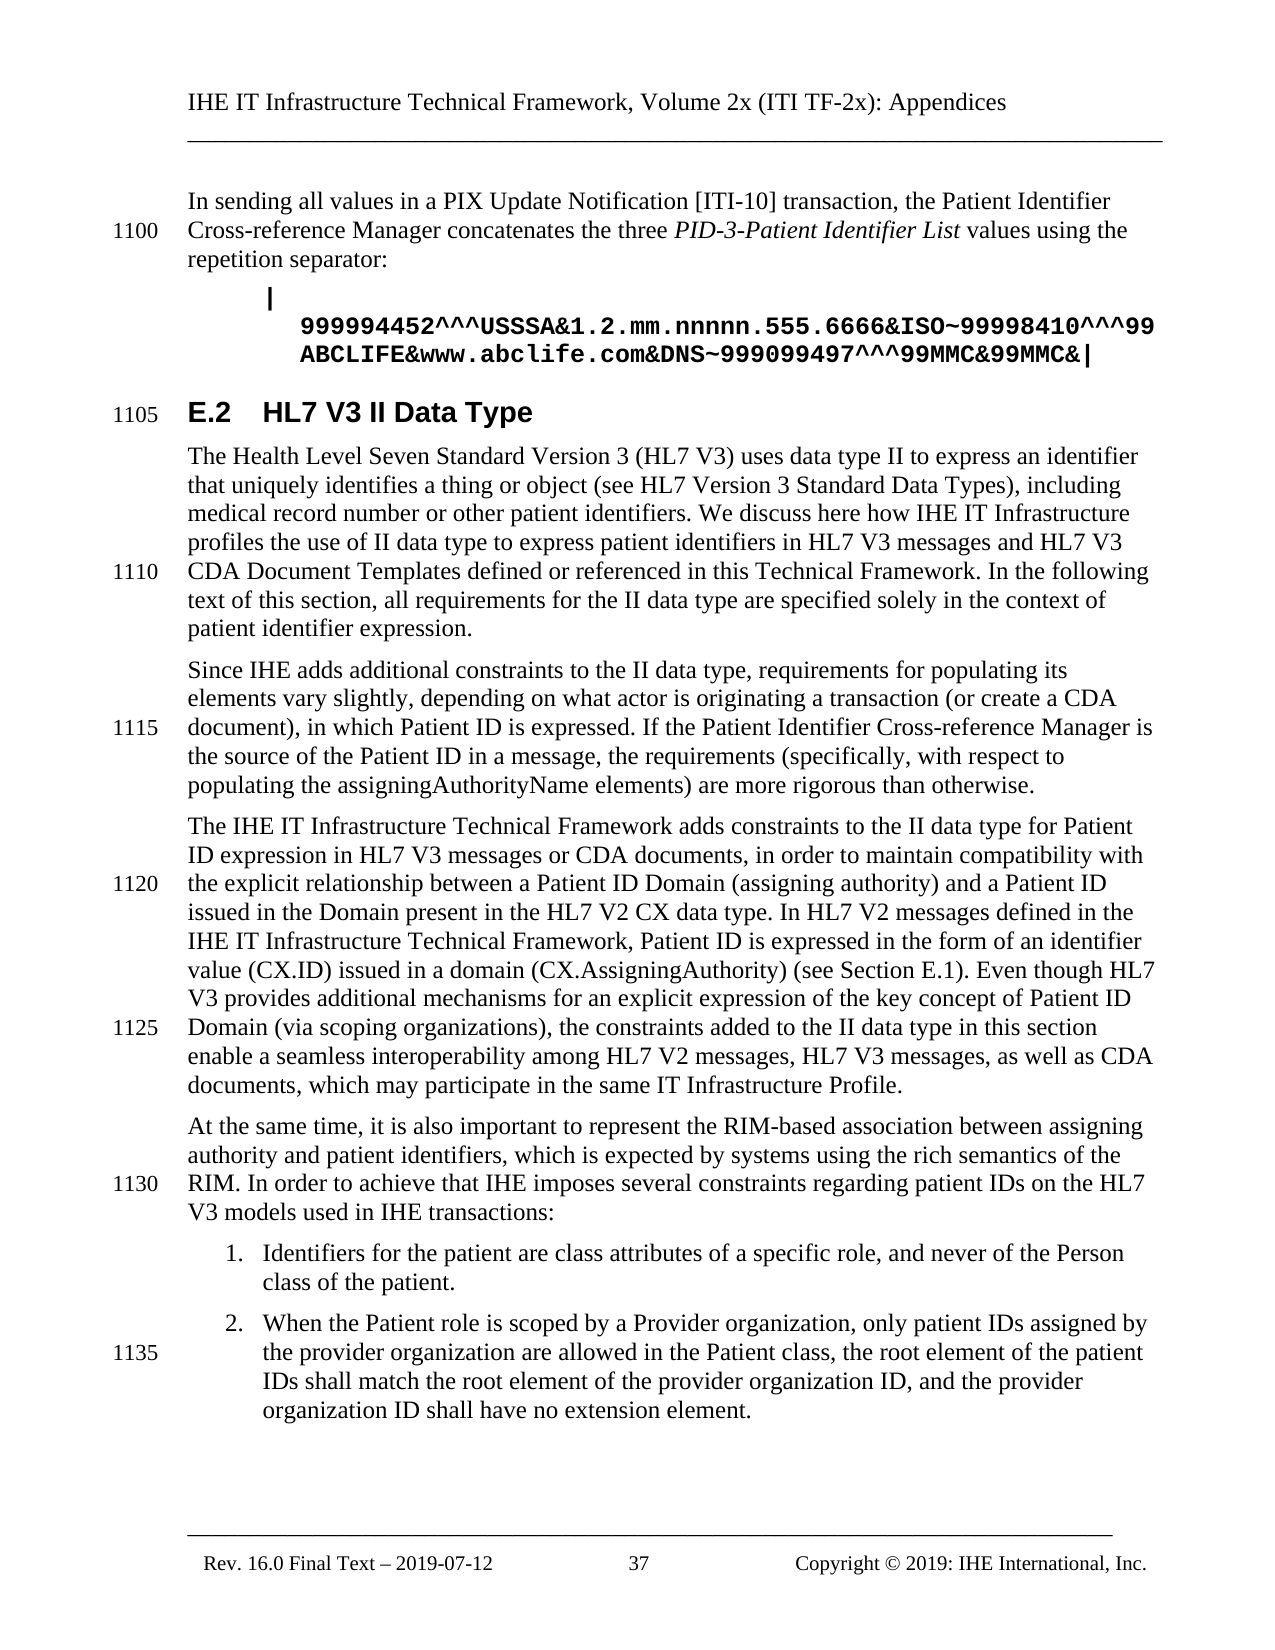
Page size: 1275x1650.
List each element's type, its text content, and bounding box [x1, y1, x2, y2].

text In sending all values in a PIX Update Notification [ITI-10] transaction, the Patient Identifier Cross-reference Manager concatenates the three PID-3-Patient Identifier List values using the repetition separator: [187, 186, 1162, 272]
text Since IHE adds additional constraints to the II data type, requirements for populating its elements vary slightly, depending on what actor is originating a transaction (or create a CDA document), in which Patient ID is expressed. If the Patient Identifier Cross-reference Manager is the source of the Patient ID in a message, the requirements (specifically, with respect to populating the assigningAuthorityName elements) are more rigorous than otherwise. [187, 655, 1162, 798]
list When the Patient role is scoped by a Provider organization, only patient IDs assigned by the provider organization are allowed in the Patient class, the root element of the patient IDs shall match the root element of the provider organization ID, and the provider organization ID shall have no extension element. [225, 1308, 1162, 1423]
text |999994452^^^USSSA&1.2.mm.nnnnn.555.6666&ISO~99998410^^^99ABCLIFE&www.abclife.com&DNS~999099497^^^99MMC&99MMC&| [262, 285, 1162, 370]
list Identifiers for the patient are class attributes of a specific role, and never of the Person class of the patient. [225, 1238, 1162, 1296]
text The IHE IT Infrastructure Technical Framework adds constraints to the II data type for Patient ID expression in HL7 V3 messages or CDA documents, in order to maintain compatibility with the explicit relationship between a Patient ID Domain (assigning authority) and a Patient ID issued in the Domain present in the HL7 V2 CX data type. In HL7 V2 messages defined in the IHE IT Infrastructure Technical Framework, Patient ID is expressed in the form of an identifier value (CX.ID) issued in a domain (CX.AssigningAuthority) (see Section E.1). Even though HL7 V3 provides additional mechanisms for an explicit expression of the key concept of Patient ID Domain (via scoping organizations), the constraints added to the II data type in this section enable a seamless interoperability among HL7 V2 messages, HL7 V3 messages, as well as CDA documents, which may participate in the same IT Infrastructure Profile. [187, 811, 1162, 1098]
text At the same time, it is also important to represent the RIM-based association between assigning authority and patient identifiers, which is expected by systems using the rich semantics of the RIM. In order to achieve that IHE imposes several constraints regarding patient IDs on the HL7 V3 models used in IHE transactions: [187, 1111, 1162, 1226]
subtitle E.2 HL7 V3 II Data Type [187, 395, 1162, 428]
text The Health Level Seven Standard Version 3 (HL7 V3) uses data type II to express an identifier that uniquely identifies a thing or object (see HL7 Version 3 Standard Data Types), including medical record number or other patient identifiers. We discuss here how IHE IT Infrastructure profiles the use of II data type to express patient identifiers in HL7 V3 messages and HL7 V3 CDA Document Templates defined or referenced in this Technical Framework. In the following text of this section, all requirements for the II data type are specified solely in the context of patient identifier expression. [187, 441, 1162, 642]
